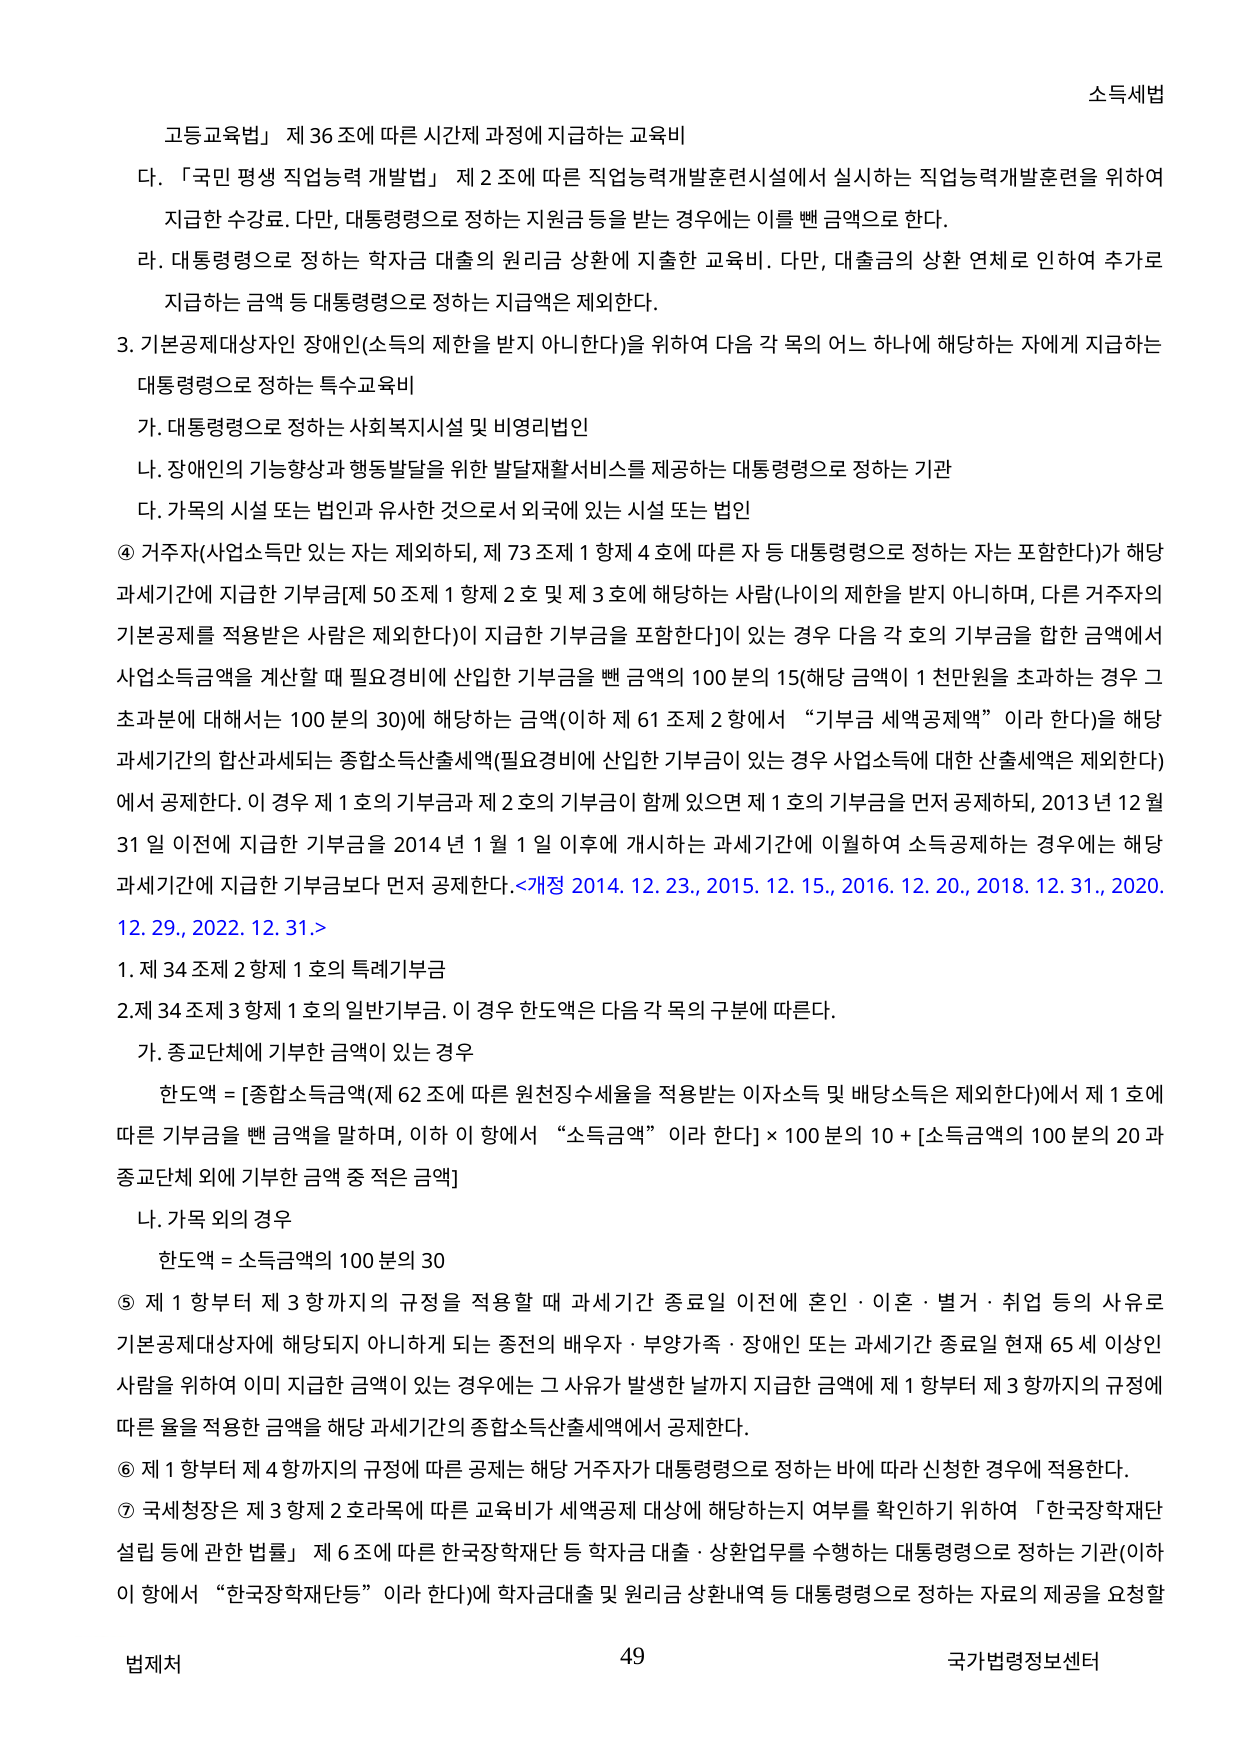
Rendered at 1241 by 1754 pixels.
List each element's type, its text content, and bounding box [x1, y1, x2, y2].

text ④ 거주자(사업소득만 있는 자는 제외하되, 제73조제1항제4호에 따른 자 등 대통령령으로 정하는 자는 포함한다)가 해당 과세기간에 지급한 기부금[제50조제1항제2호 및 제3호에 해당하는 사람(나이의 제한을 받지 아니하며, 다른 거주자의 기본공제를 적용받은 사람은 제외한다)이 지급한 기부금을 포함한다]이 있는 경우 다음 각 호의 기부금을 합한 금액에서 사업소득금액을 계산할 때 필요경비에 산입한 기부금을 뺀 금액의 100분의 15(해당 금액이 1천만원을 초과하는 경우 그 초과분에 대해서는 100분의 30)에 해당하는 금액(이하 제61조제2항에서 “기부금 세액공제액”이라 한다)을 해당 과세기간의 합산과세되는 종합소득산출세액(필요경비에 산입한 기부금이 있는 경우 사업소득에 대한 산출세액은 제외한다)에서 공제한다. 이 경우 제1호의 기부금과 제2호의 기부금이 함께 있으면 제1호의 기부금을 먼저 공제하되, 2013년 12월 31일 이전에 지급한 기부금을 2014년 1월 1일 이후에 개시하는 과세기간에 이월하여 소득공제하는 경우에는 해당 과세기간에 지급한 기부금보다 먼저 공제한다.<개정 2014. 12. 23., 2015. 12. 15., 2016. 12. 20., 2018. 12. 31., 2020. 12. 29., 2022. 12. 31.> [117, 525, 1165, 942]
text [117, 1483, 1165, 1608]
text 가. 대통령령으로 정하는 사회복지시설 및 비영리법인 [137, 400, 1165, 442]
text 다. 「국민 평생 직업능력 개발법」 제2조에 따른 직업능력개발훈련시설에서 실시하는 직업능력개발훈련을 위하여 지급한 수강료. 다만, 대통령령으로 정하는 지원금 등을 받는 경우에는 이를 뺀 금액으로 한다. [137, 150, 1165, 233]
text 한도액 = 소득금액의 100분의 30 [117, 1233, 1165, 1275]
text 3. 기본공제대상자인 장애인(소득의 제한을 받지 아니한다)을 위하여 다음 각 목의 어느 하나에 해당하는 자에게 지급하는 대통령령으로 정하는 특수교육비 [117, 317, 1165, 400]
text 나. 가목 외의 경우 [137, 1192, 1165, 1233]
text 2.제34조제3항제1호의 일반기부금. 이 경우 한도액은 다음 각 목의 구분에 따른다. [117, 983, 1165, 1025]
text 한도액 = [종합소득금액(제62조에 따른 원천징수세율을 적용받는 이자소득 및 배당소득은 제외한다)에서 제1호에 따른 기부금을 뺀 금액을 말하며, 이하 이 항에서 “소득금액”이라 한다] × 100분의 10 + [소득금액의 100분의 20과 종교단체 외에 기부한 금액 중 적은 금액] [117, 1067, 1165, 1192]
text 라. 대통령령으로 정하는 학자금 대출의 원리금 상환에 지출한 교육비. 다만, 대출금의 상환 연체로 인하여 추가로 지급하는 금액 등 대통령령으로 정하는 지급액은 제외한다. [137, 233, 1165, 317]
text 다. 가목의 시설 또는 법인과 유사한 것으로서 외국에 있는 시설 또는 법인 [137, 483, 1165, 525]
text 1. 제34조제2항제1호의 특례기부금 [117, 942, 1165, 983]
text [137, 108, 1165, 150]
text 가. 종교단체에 기부한 금액이 있는 경우 [137, 1025, 1165, 1067]
text ⑥ 제1항부터 제4항까지의 규정에 따른 공제는 해당 거주자가 대통령령으로 정하는 바에 따라 신청한 경우에 적용한다. [117, 1442, 1165, 1483]
text ⑤ 제1항부터 제3항까지의 규정을 적용할 때 과세기간 종료일 이전에 혼인ㆍ이혼ㆍ별거ㆍ취업 등의 사유로 기본공제대상자에 해당되지 아니하게 되는 종전의 배우자ㆍ부양가족ㆍ장애인 또는 과세기간 종료일 현재 65세 이상인 사람을 위하여 이미 지급한 금액이 있는 경우에는 그 사유가 발생한 날까지 지급한 금액에 제1항부터 제3항까지의 규정에 따른 율을 적용한 금액을 해당 과세기간의 종합소득산출세액에서 공제한다. [117, 1275, 1165, 1442]
text 나. 장애인의 기능향상과 행동발달을 위한 발달재활서비스를 제공하는 대통령령으로 정하는 기관 [137, 442, 1165, 483]
